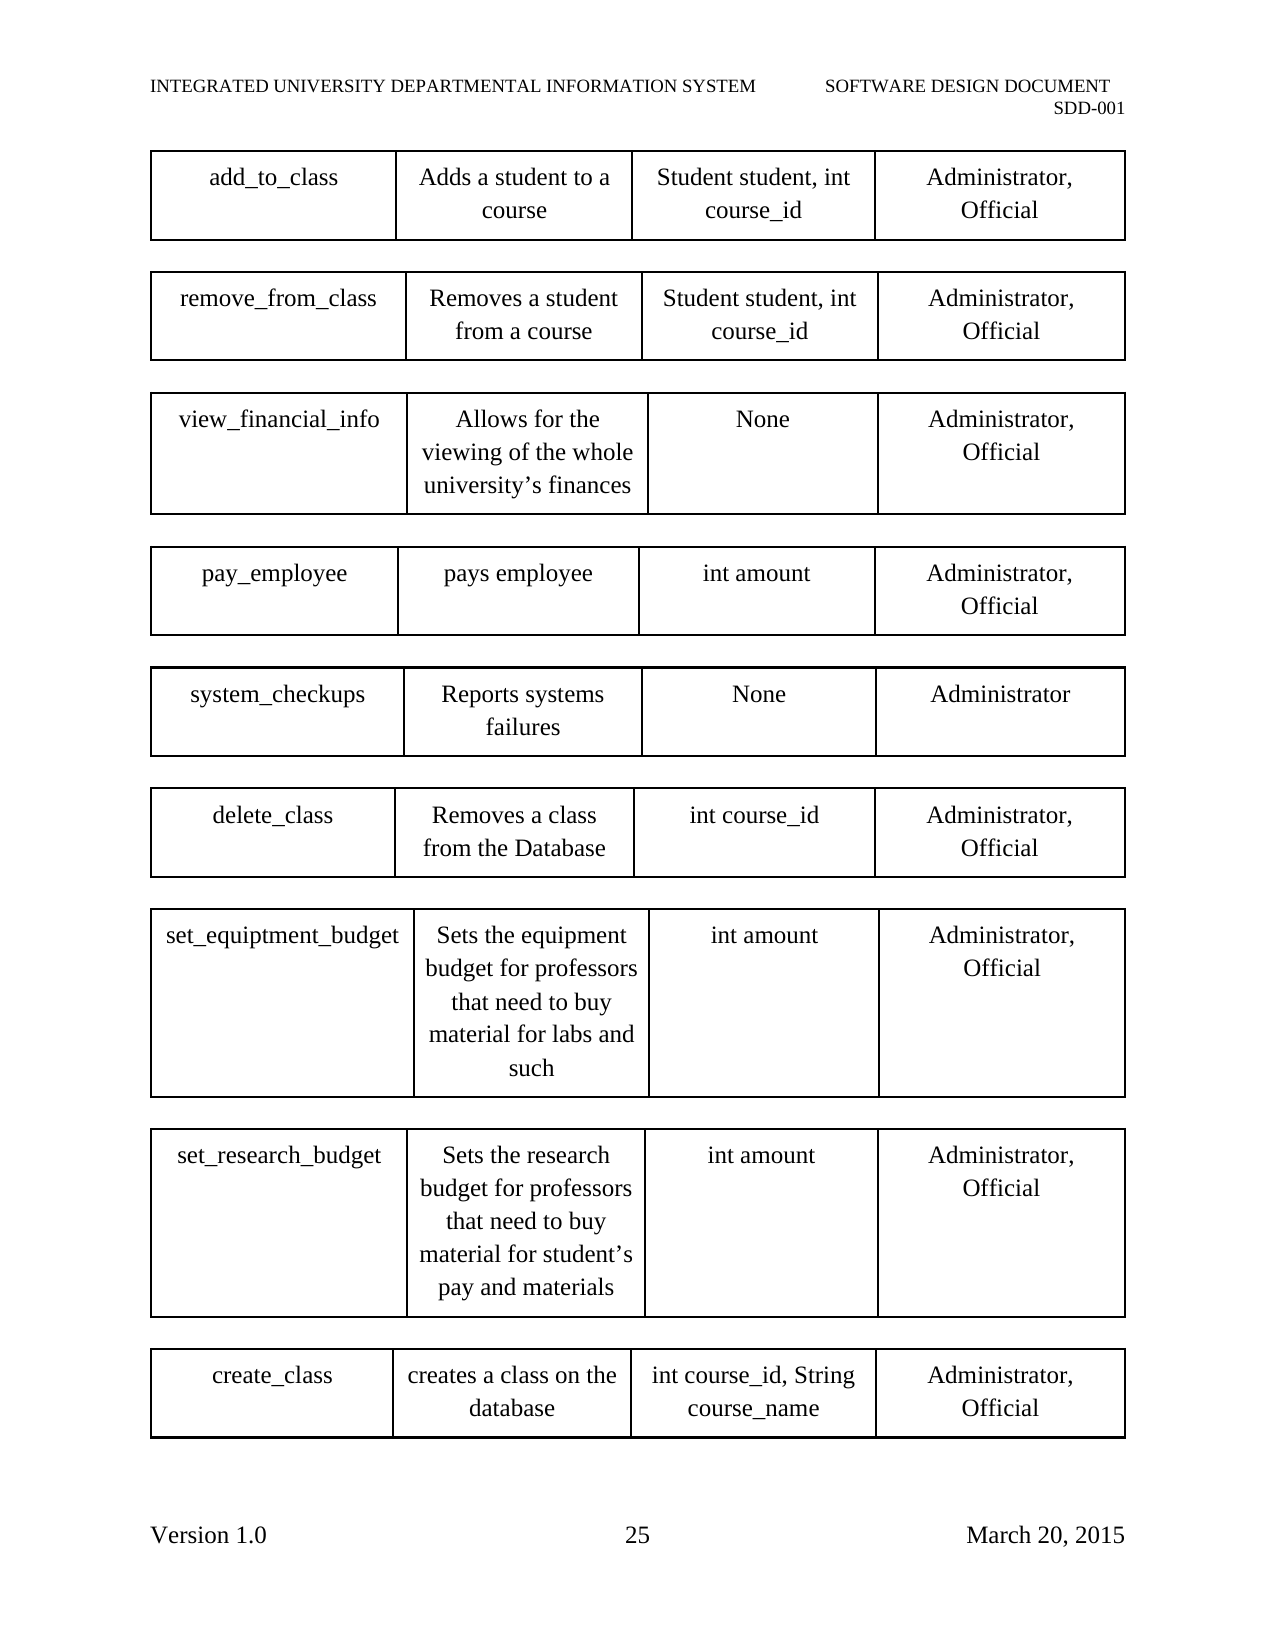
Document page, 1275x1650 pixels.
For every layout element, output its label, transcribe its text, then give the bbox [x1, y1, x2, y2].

table_header Removes a student from a course [407, 273, 641, 359]
table_header Administrator, Official [876, 789, 1124, 876]
table_header Removes a class from the Database [396, 789, 633, 876]
table_header None [649, 394, 877, 513]
table_header Administrator, Official [880, 910, 1124, 1096]
table_header int amount [646, 1130, 877, 1316]
table_header Allows for the viewing of the whole university’s finances [408, 394, 647, 513]
table_header system_checkups [152, 669, 403, 755]
table_header Administrator, Official [876, 152, 1124, 238]
table_header int amount [650, 910, 878, 1096]
table_header set_research_budget [152, 1130, 406, 1316]
table_header Student student, int course_id [643, 273, 877, 359]
table_header create_class [152, 1350, 392, 1436]
table_header None [643, 669, 875, 755]
table_header view_financial_info [152, 394, 406, 513]
table_header Administrator, Official [876, 548, 1124, 634]
table_header Student student, int course_id [633, 152, 874, 238]
table_header pay_employee [152, 548, 397, 634]
table_header Administrator, Official [879, 394, 1124, 513]
table_header Administrator, Official [879, 273, 1124, 359]
table_header int course_id, String course_name [632, 1350, 875, 1436]
table_header add_to_class [152, 152, 395, 238]
table_header pays employee [399, 548, 638, 634]
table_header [877, 1350, 1124, 1436]
table_header Administrator, Official [879, 1130, 1124, 1316]
table_header delete_class [152, 789, 394, 876]
table_header set_equiptment_budget [152, 910, 413, 1096]
table_header Reports systems failures [405, 669, 641, 755]
table_header remove_from_class [152, 273, 405, 359]
table_header creates a class on the database [394, 1350, 630, 1436]
table_header Adds a student to a course [397, 152, 631, 238]
table_header int amount [640, 548, 874, 634]
table_header Administrator [877, 669, 1124, 755]
table_header int course_id [635, 789, 874, 876]
table_header Sets the equipment budget for professors that need to buy material for labs and such [415, 910, 648, 1096]
table_header Sets the research budget for professors that need to buy material for student’s pay and materials [408, 1130, 644, 1316]
